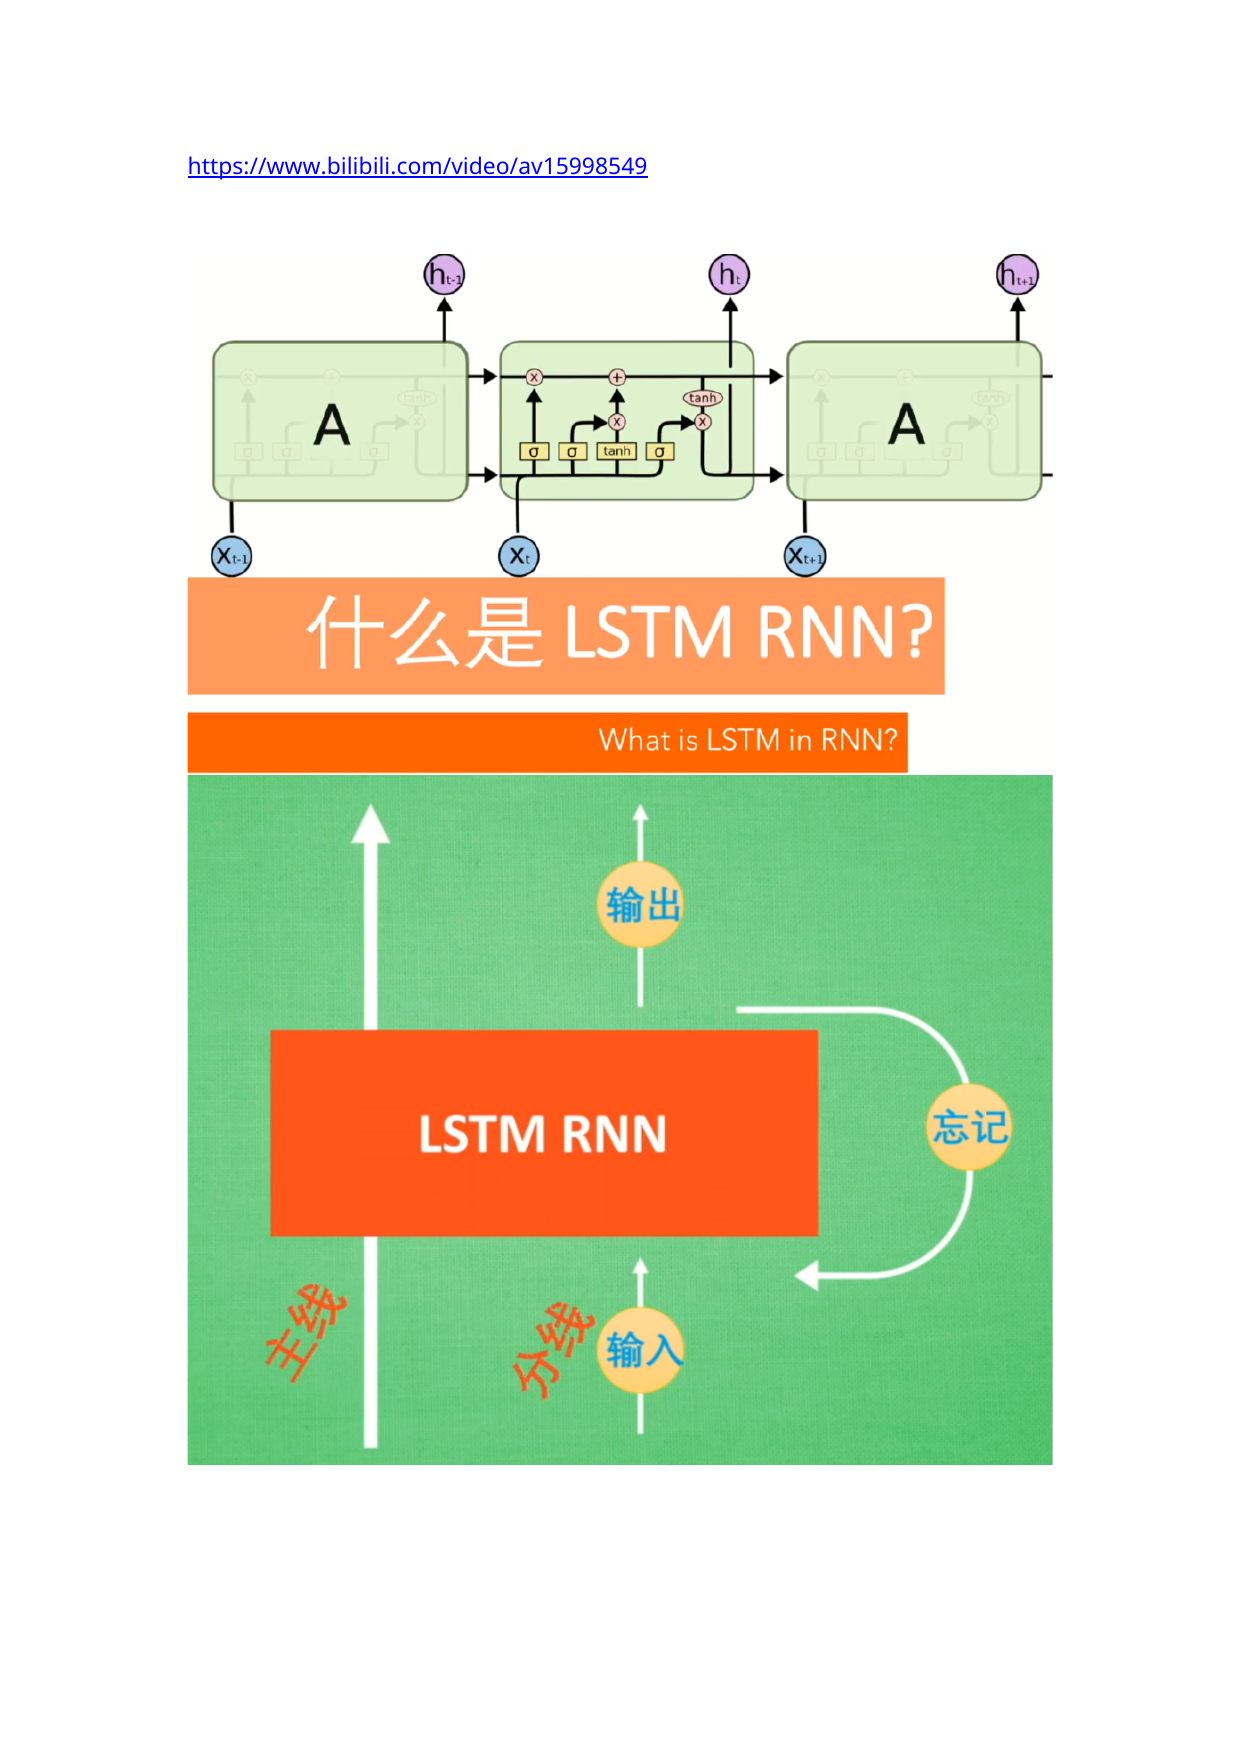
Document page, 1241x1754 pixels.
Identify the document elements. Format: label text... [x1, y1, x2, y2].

text https://www.bilibili.com/video/av15998549 [187, 150, 1053, 181]
picture [187, 254, 1053, 1465]
